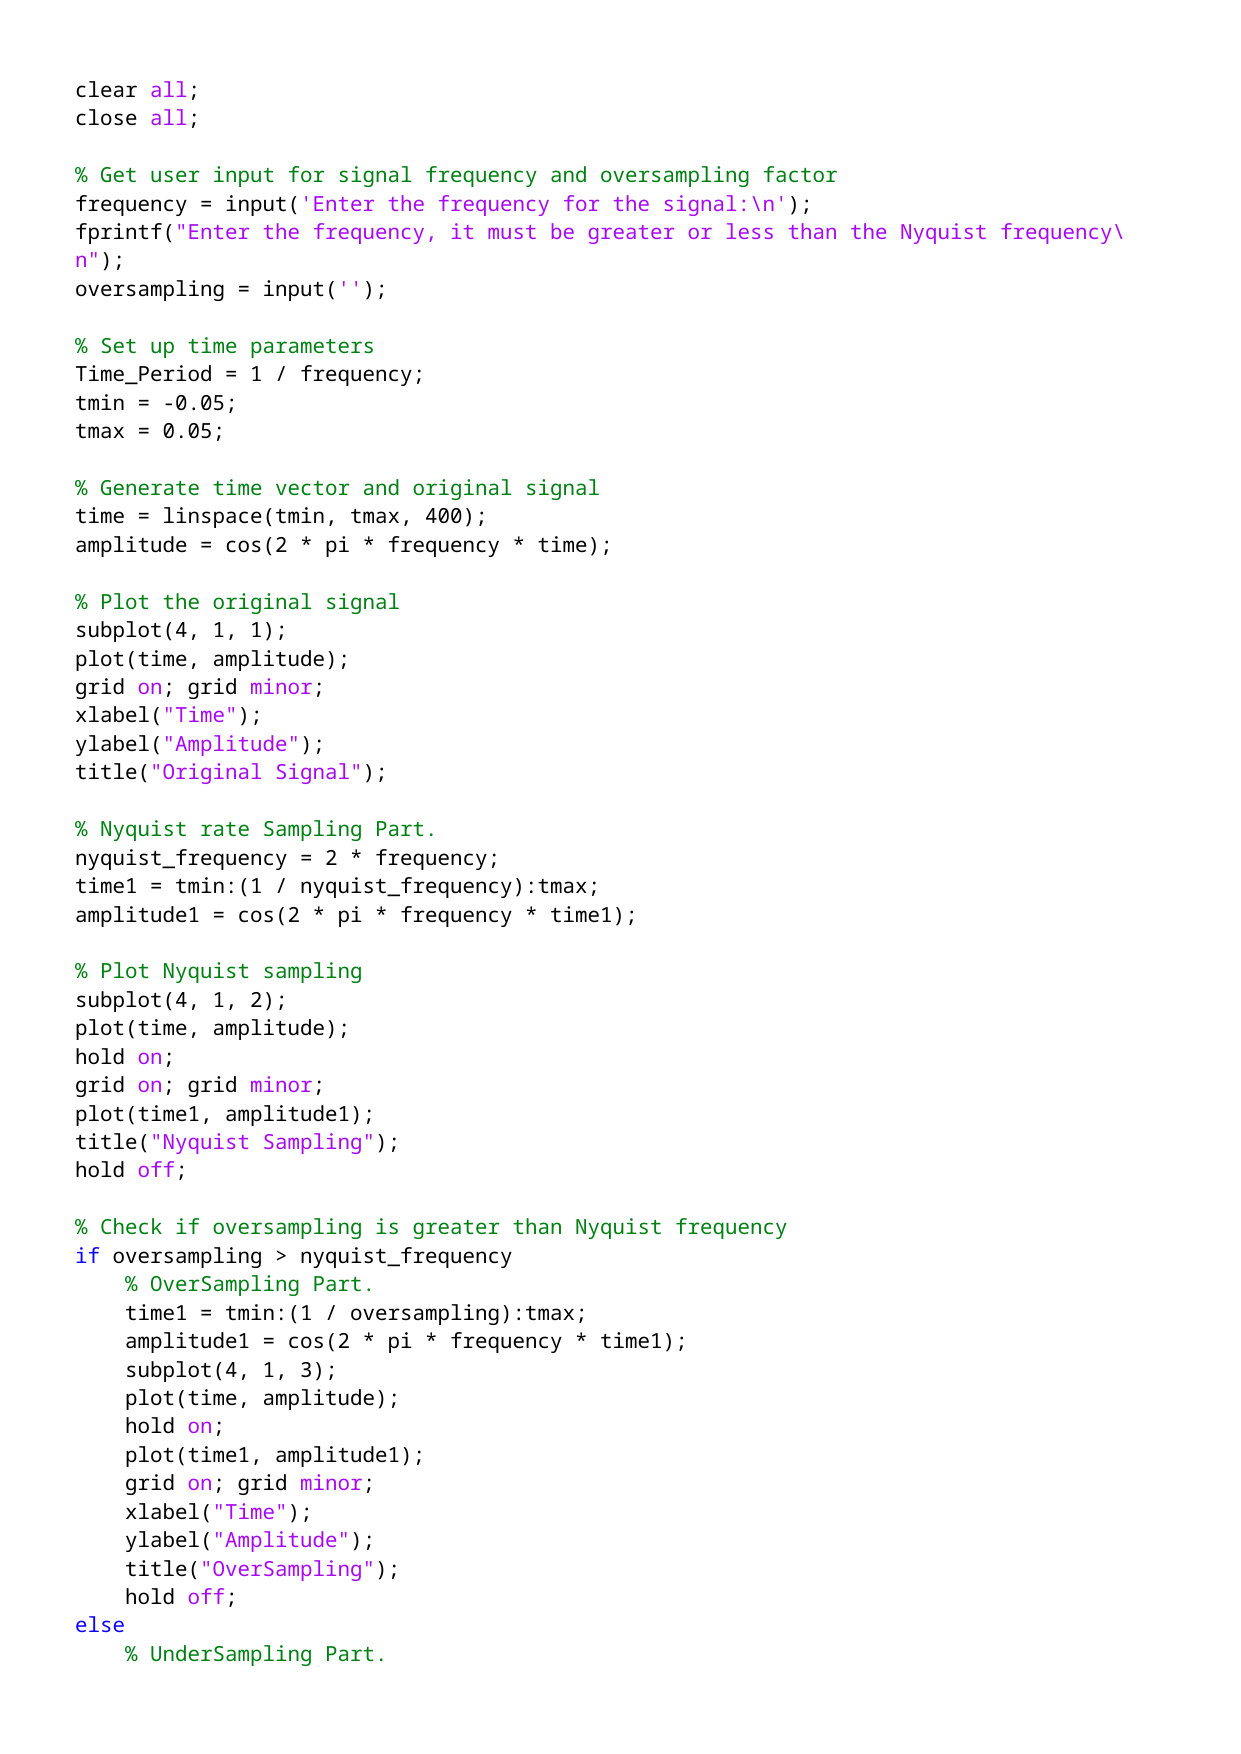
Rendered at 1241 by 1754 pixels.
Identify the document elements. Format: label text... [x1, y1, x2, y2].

text % Get user input for signal frequency and oversampling factor [75, 160, 1165, 189]
text % UnderSampling Part. [75, 1639, 1165, 1667]
text subplot(4, 1, 1); [75, 615, 1165, 644]
text plot(time1, amplitude1); [75, 1440, 1165, 1468]
text tmin = -0.05; [75, 388, 1165, 416]
text amplitude1 = cos(2 * pi * frequency * time1); [75, 900, 1165, 928]
text title("OverSampling"); [75, 1554, 1165, 1582]
text oversampling = input(''); [75, 274, 1165, 302]
text % Plot the original signal [75, 587, 1165, 615]
text frequency = input('Enter the frequency for the signal:\n'); [75, 189, 1165, 217]
text % Plot Nyquist sampling [75, 957, 1165, 985]
text % Set up time parameters [75, 331, 1165, 359]
text tmax = 0.05; [75, 416, 1165, 445]
text time1 = tmin:(1 / nyquist_frequency):tmax; [75, 871, 1165, 900]
text hold off; [75, 1156, 1165, 1184]
text grid on; grid minor; [75, 1468, 1165, 1497]
text plot(time, amplitude); [75, 1013, 1165, 1042]
text xlabel("Time"); [75, 701, 1165, 729]
text nyquist_frequency = 2 * frequency; [75, 843, 1165, 871]
text % Check if oversampling is greater than Nyquist frequency [75, 1212, 1165, 1241]
text else [75, 1611, 1165, 1639]
text if oversampling > nyquist_frequency [75, 1241, 1165, 1269]
text subplot(4, 1, 2); [75, 985, 1165, 1013]
text subplot(4, 1, 3); [75, 1355, 1165, 1383]
text plot(time1, amplitude1); [75, 1099, 1165, 1127]
text Time_Period = 1 / frequency; [75, 359, 1165, 388]
text close all; [75, 103, 1165, 132]
text title("Nyquist Sampling"); [75, 1127, 1165, 1156]
text plot(time, amplitude); [75, 1383, 1165, 1412]
text clear all; [75, 75, 1165, 103]
text amplitude = cos(2 * pi * frequency * time); [75, 530, 1165, 558]
text grid on; grid minor; [75, 672, 1165, 701]
text % Generate time vector and original signal [75, 473, 1165, 502]
text hold on; [75, 1412, 1165, 1440]
text plot(time, amplitude); [75, 644, 1165, 672]
text ylabel("Amplitude"); [75, 729, 1165, 757]
text time1 = tmin:(1 / oversampling):tmax; [75, 1298, 1165, 1326]
text ylabel("Amplitude"); [75, 1525, 1165, 1554]
text % Nyquist rate Sampling Part. [75, 814, 1165, 843]
text fprintf("Enter the frequency, it must be greater or less than the Nyquist frequency\n"); [75, 217, 1165, 274]
text hold off; [75, 1582, 1165, 1611]
text grid on; grid minor; [75, 1070, 1165, 1099]
text time = linspace(tmin, tmax, 400); [75, 502, 1165, 530]
text amplitude1 = cos(2 * pi * frequency * time1); [75, 1326, 1165, 1355]
text xlabel("Time"); [75, 1497, 1165, 1525]
text title("Original Signal"); [75, 757, 1165, 786]
text hold on; [75, 1042, 1165, 1070]
text % OverSampling Part. [75, 1269, 1165, 1298]
